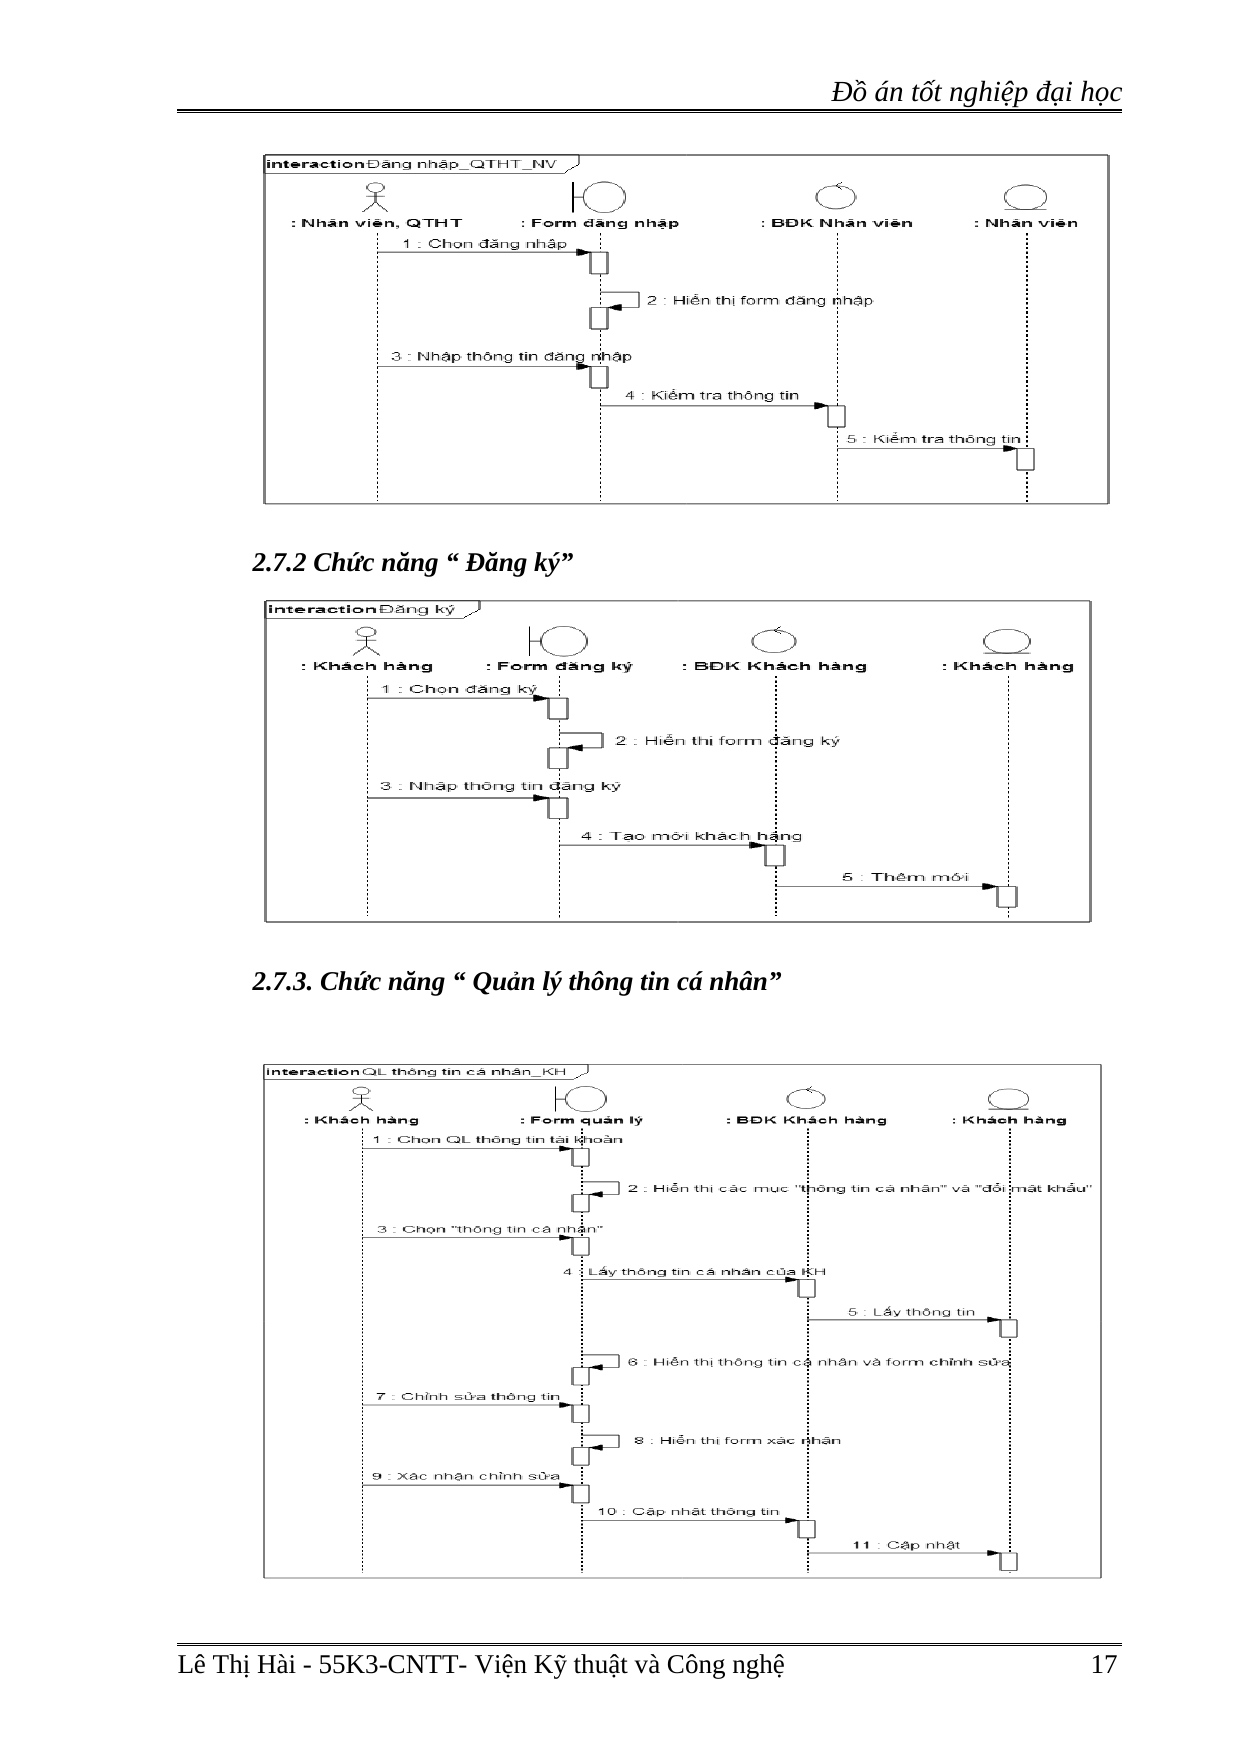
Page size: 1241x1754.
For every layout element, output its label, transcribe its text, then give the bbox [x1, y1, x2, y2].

picture [252, 593, 1105, 929]
subtitle 2.7.3. Chức năng “ Quản lý thông tin cá nhân” [177, 965, 1122, 996]
picture [252, 1058, 1114, 1584]
picture [252, 147, 1122, 511]
subtitle 2.7.2 Chức năng “ Đăng ký” [177, 547, 1122, 578]
